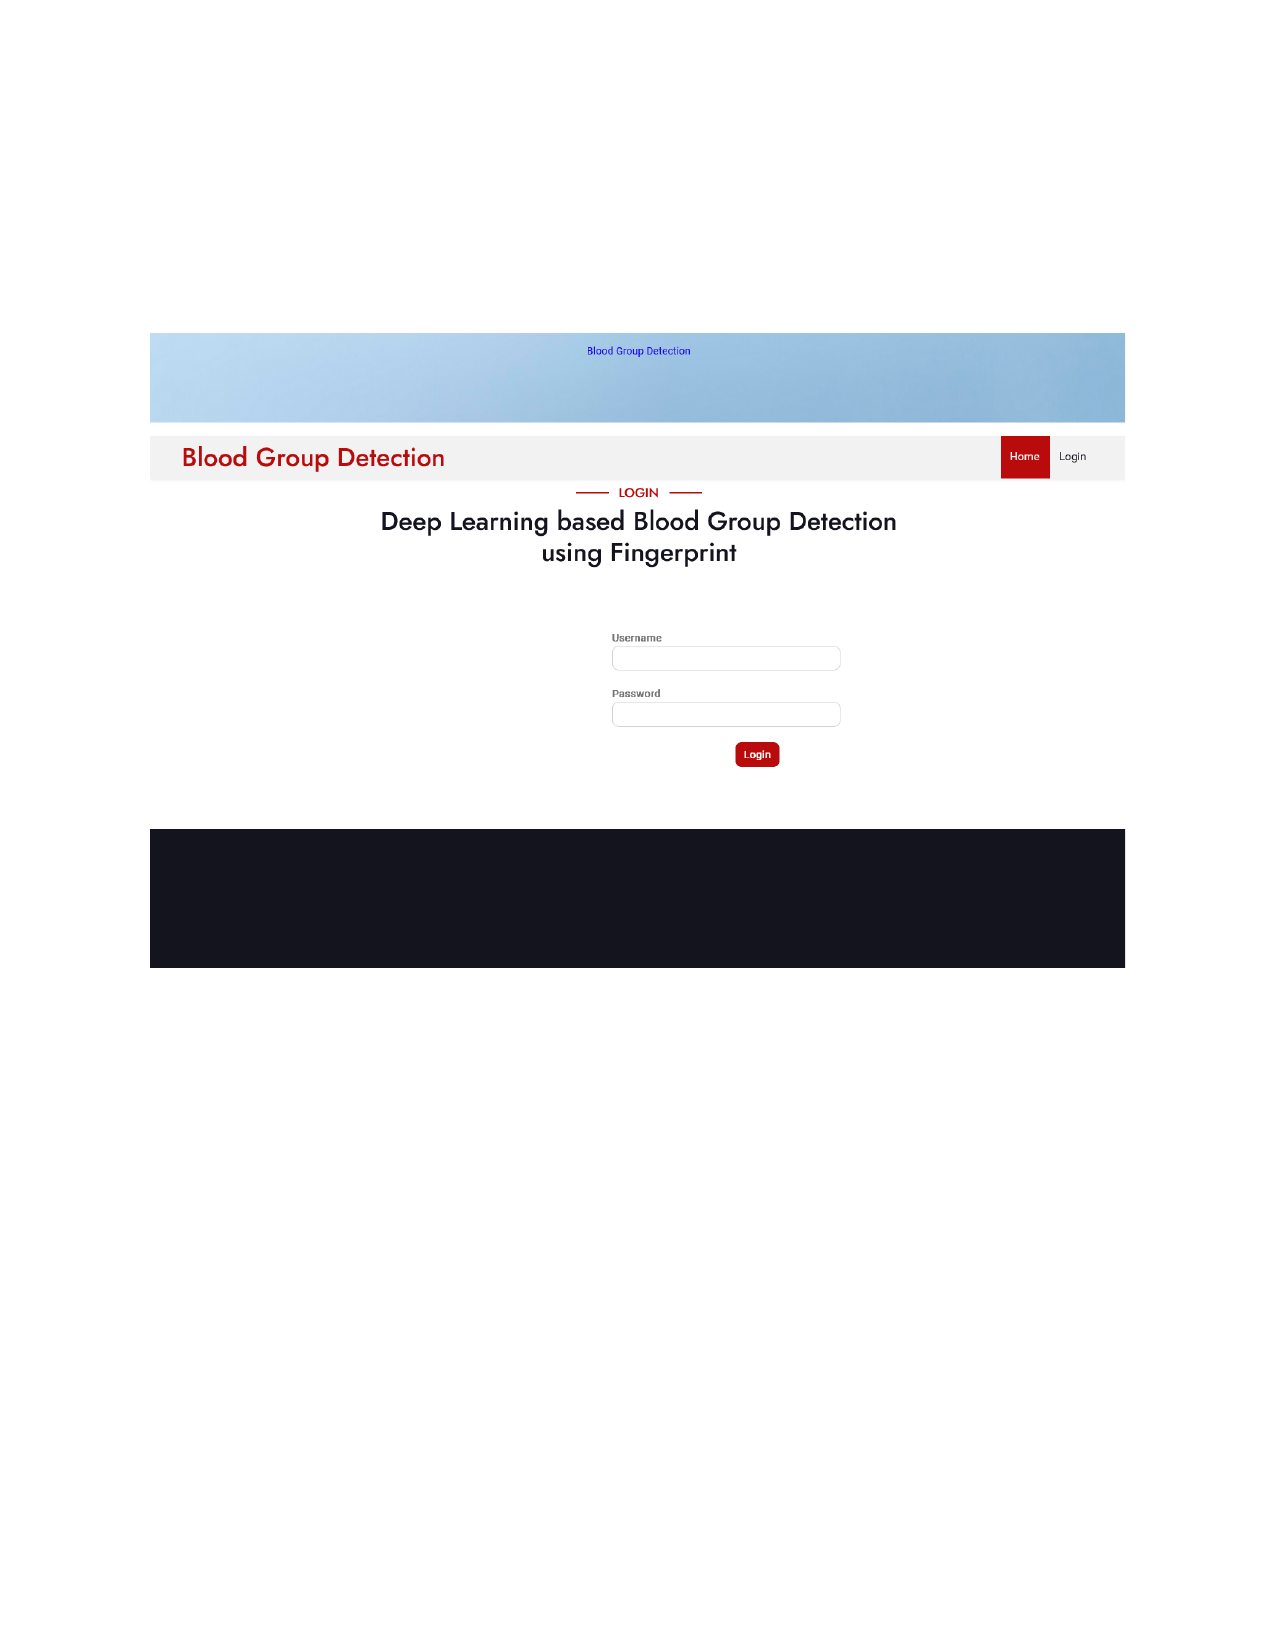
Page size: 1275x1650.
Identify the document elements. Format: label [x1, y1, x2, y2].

picture [150, 150, 1125, 968]
